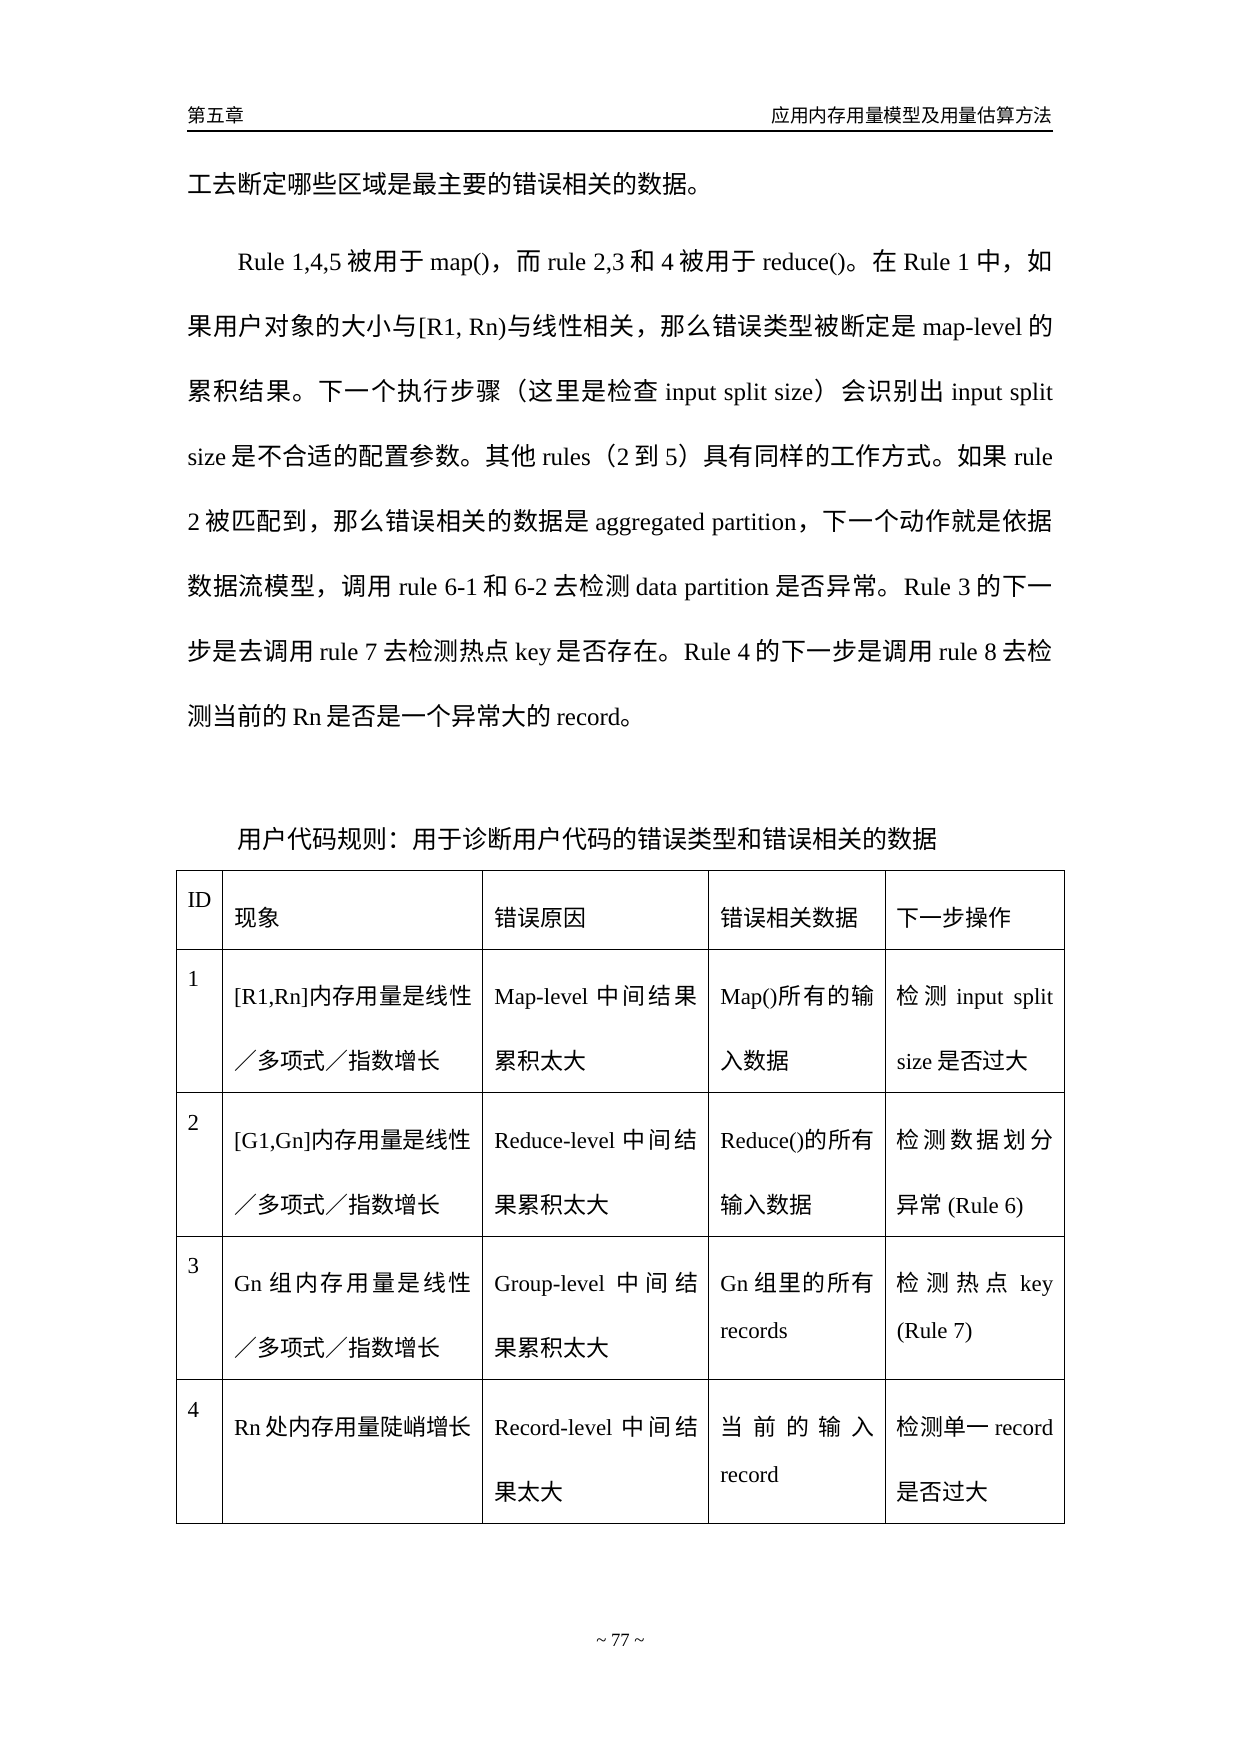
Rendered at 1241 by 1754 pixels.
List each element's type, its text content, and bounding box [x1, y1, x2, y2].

table_cell 2 [177, 1093, 222, 1236]
table_cell 检测单一record是否过大 [886, 1380, 1064, 1523]
table_cell Map-level中间结果累积太大 [483, 950, 708, 1092]
table_cell Reduce()的所有输入数据 [709, 1093, 885, 1236]
table_header 错误相关数据 [709, 871, 885, 948]
table_cell Record-level中间结果太大 [483, 1380, 708, 1523]
table_cell Group-level中间结果累积太大 [483, 1237, 708, 1379]
text Rule 1,4,5被用于map()，而rule 2,3和4被用于reduce()。在Rule 1中，如果用户对象的大小与[R1, Rn)与线性相关，那么错误类型被断定是map-level的累积结果。下一个执行步骤（这里是检查input split size）会识别出input split size是不合适的配置参数。其他rules（2到5）具有同样的工作方式。如果rule 2被匹配到，那么错误相关的数据是aggregated partition，下一个动作就是依据数据流模型，调用rule 6-1和6-2去检测data partition是否异常。Rule 3的下一步是去调用rule 7去检测热点key是否存在。Rule 4的下一步是调用rule 8去检测当前的Rn是否是一个异常大的record。 [187, 227, 1053, 747]
table_cell Reduce-level中间结果累积太大 [483, 1093, 708, 1236]
table_cell [G1,Gn]内存用量是线性／多项式／指数增长 [223, 1093, 482, 1236]
table_cell 1 [177, 950, 222, 1092]
table_cell 当前的输入record [709, 1380, 885, 1523]
table_header 下一步操作 [886, 871, 1064, 948]
table_cell Gn组内存用量是线性／多项式／指数增长 [223, 1237, 482, 1379]
table_cell 检测热点key (Rule 7) [886, 1237, 1064, 1379]
table_cell [R1,Rn]内存用量是线性／多项式／指数增长 [223, 950, 482, 1092]
table_cell Gn组里的所有records [709, 1237, 885, 1379]
table_cell Map()所有的输入数据 [709, 950, 885, 1092]
table_header 现象 [223, 871, 482, 948]
table_cell 3 [177, 1237, 222, 1379]
table_header ID [177, 871, 222, 948]
table_header 错误原因 [483, 871, 708, 948]
table_cell 检测input split size是否过大 [886, 950, 1064, 1092]
table_cell 检测数据划分异常 (Rule 6) [886, 1093, 1064, 1236]
text 用户代码规则：用于诊断用户代码的错误类型和错误相关的数据 [187, 805, 1053, 870]
table_cell 4 [177, 1380, 222, 1523]
table_cell Rn处内存用量陡峭增长 [223, 1380, 482, 1523]
